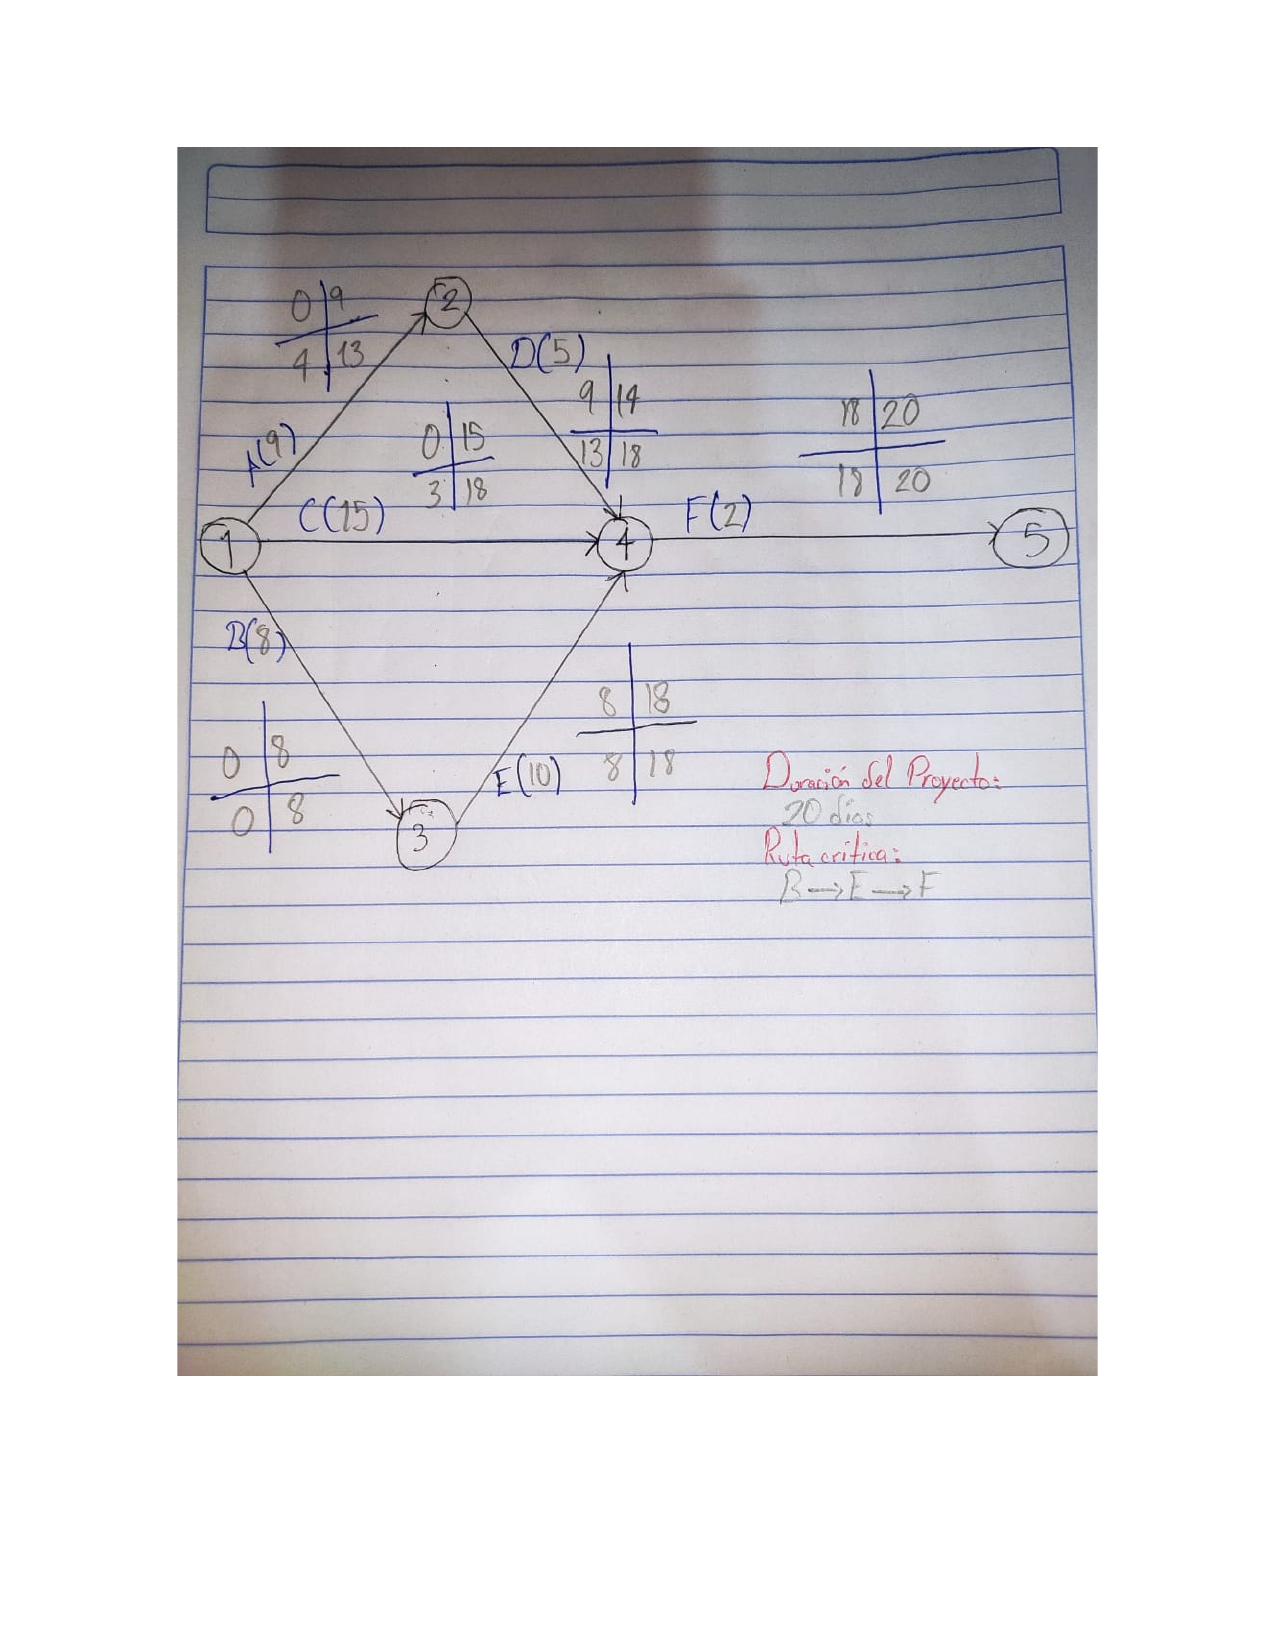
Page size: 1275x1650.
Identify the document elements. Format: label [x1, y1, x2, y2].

picture [177, 147, 1098, 1376]
